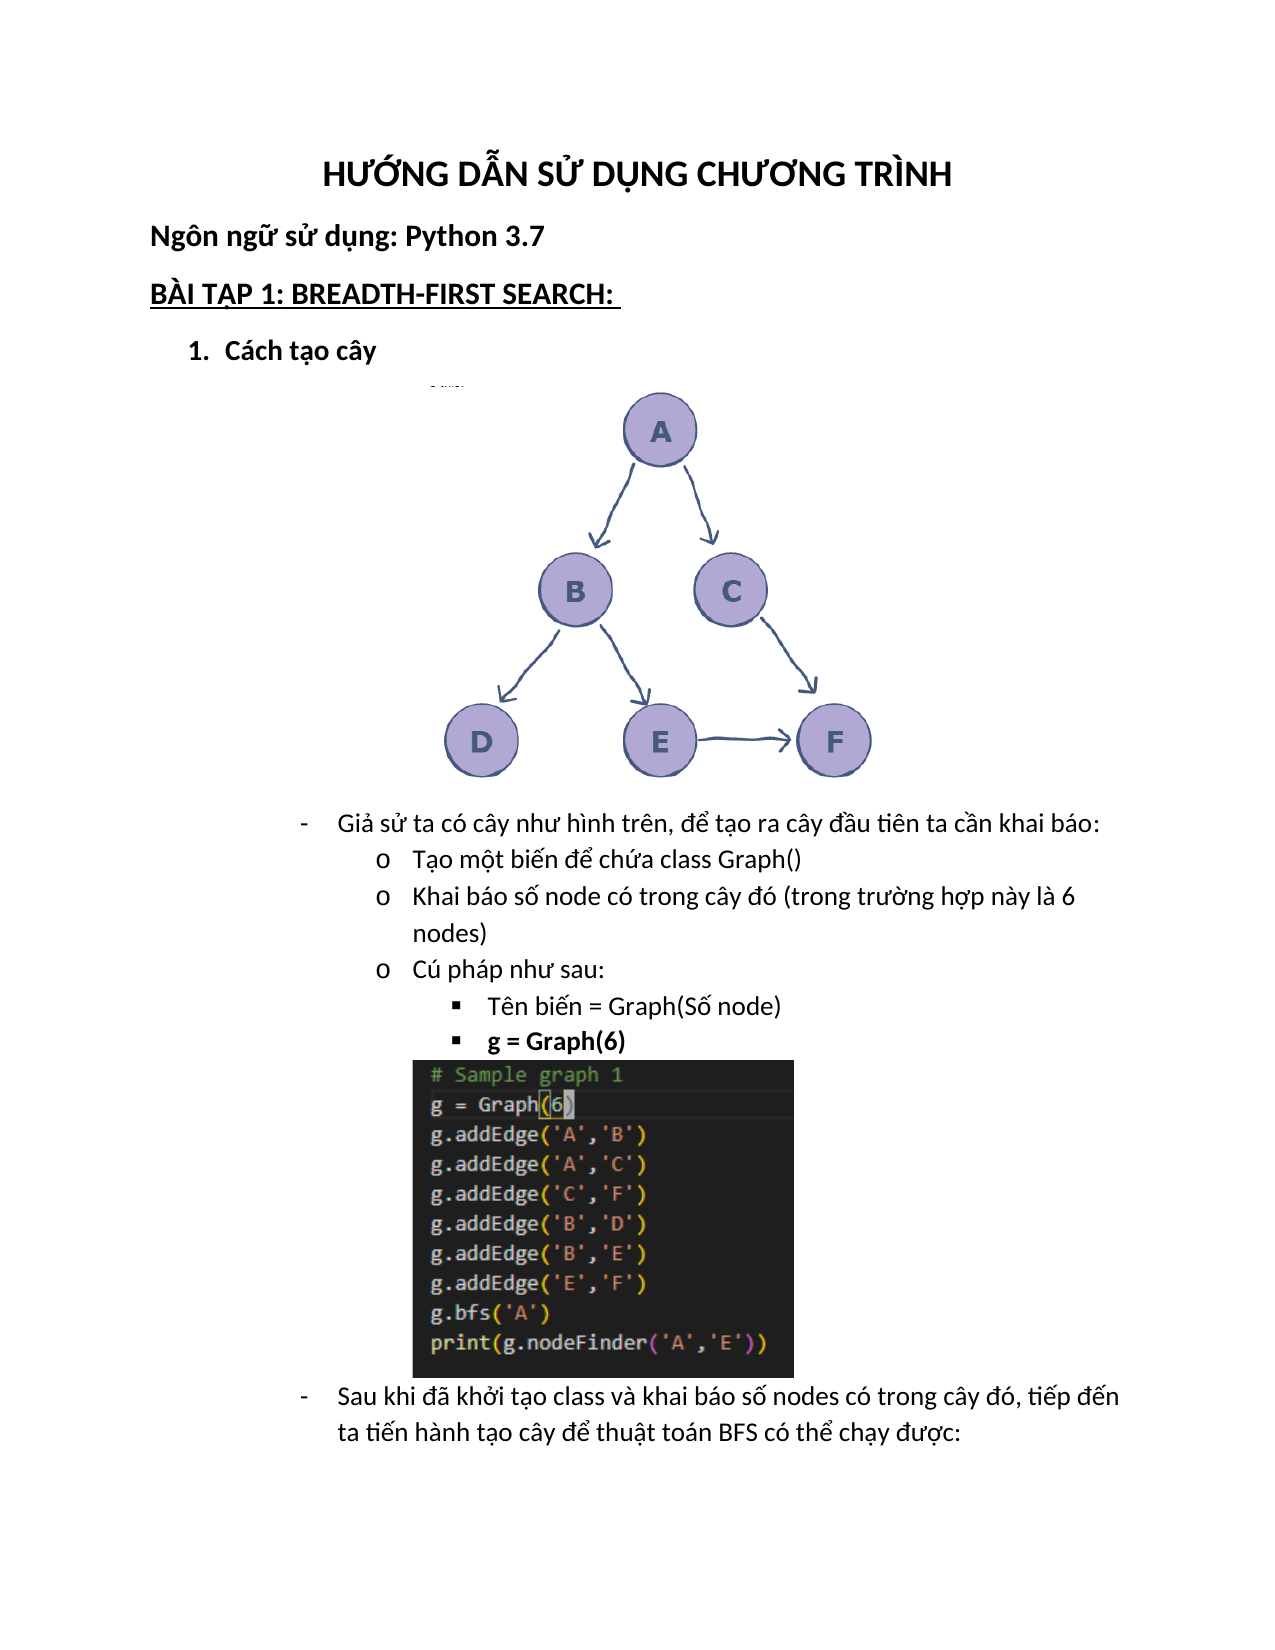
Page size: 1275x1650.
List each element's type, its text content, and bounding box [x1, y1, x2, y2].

list Giả sử ta có cây như hình trên, để tạo ra cây đầu tiên ta cần khai báo: [300, 806, 1125, 839]
picture [412, 1060, 794, 1378]
list Cách tạo cây [187, 332, 1125, 367]
text Ngôn ngữ sử dụng: Python 3.7 [150, 216, 1125, 254]
text HƯỚNG DẪN SỬ DỤNG CHƯƠNG TRÌNH [150, 150, 1125, 196]
list Cú pháp như sau: [375, 952, 1125, 986]
list Khai báo số node có trong cây đó (trong trường hợp này là 6 nodes) [375, 879, 1125, 949]
picture [429, 386, 884, 788]
list g = Graph(6) [450, 1024, 1125, 1057]
list Tên biến = Graph(Số node) [450, 989, 1125, 1022]
list Tạo một biến để chứa class Graph() [375, 842, 1125, 876]
list Sau khi đã khởi tạo class và khai báo số nodes có trong cây đó, tiếp đến ta tiến hành tạo cây để thuật toán BFS có thể chạy được: [300, 1379, 1125, 1448]
text BÀI TẬP 1: BREADTH-FIRST SEARCH: [150, 274, 1125, 312]
